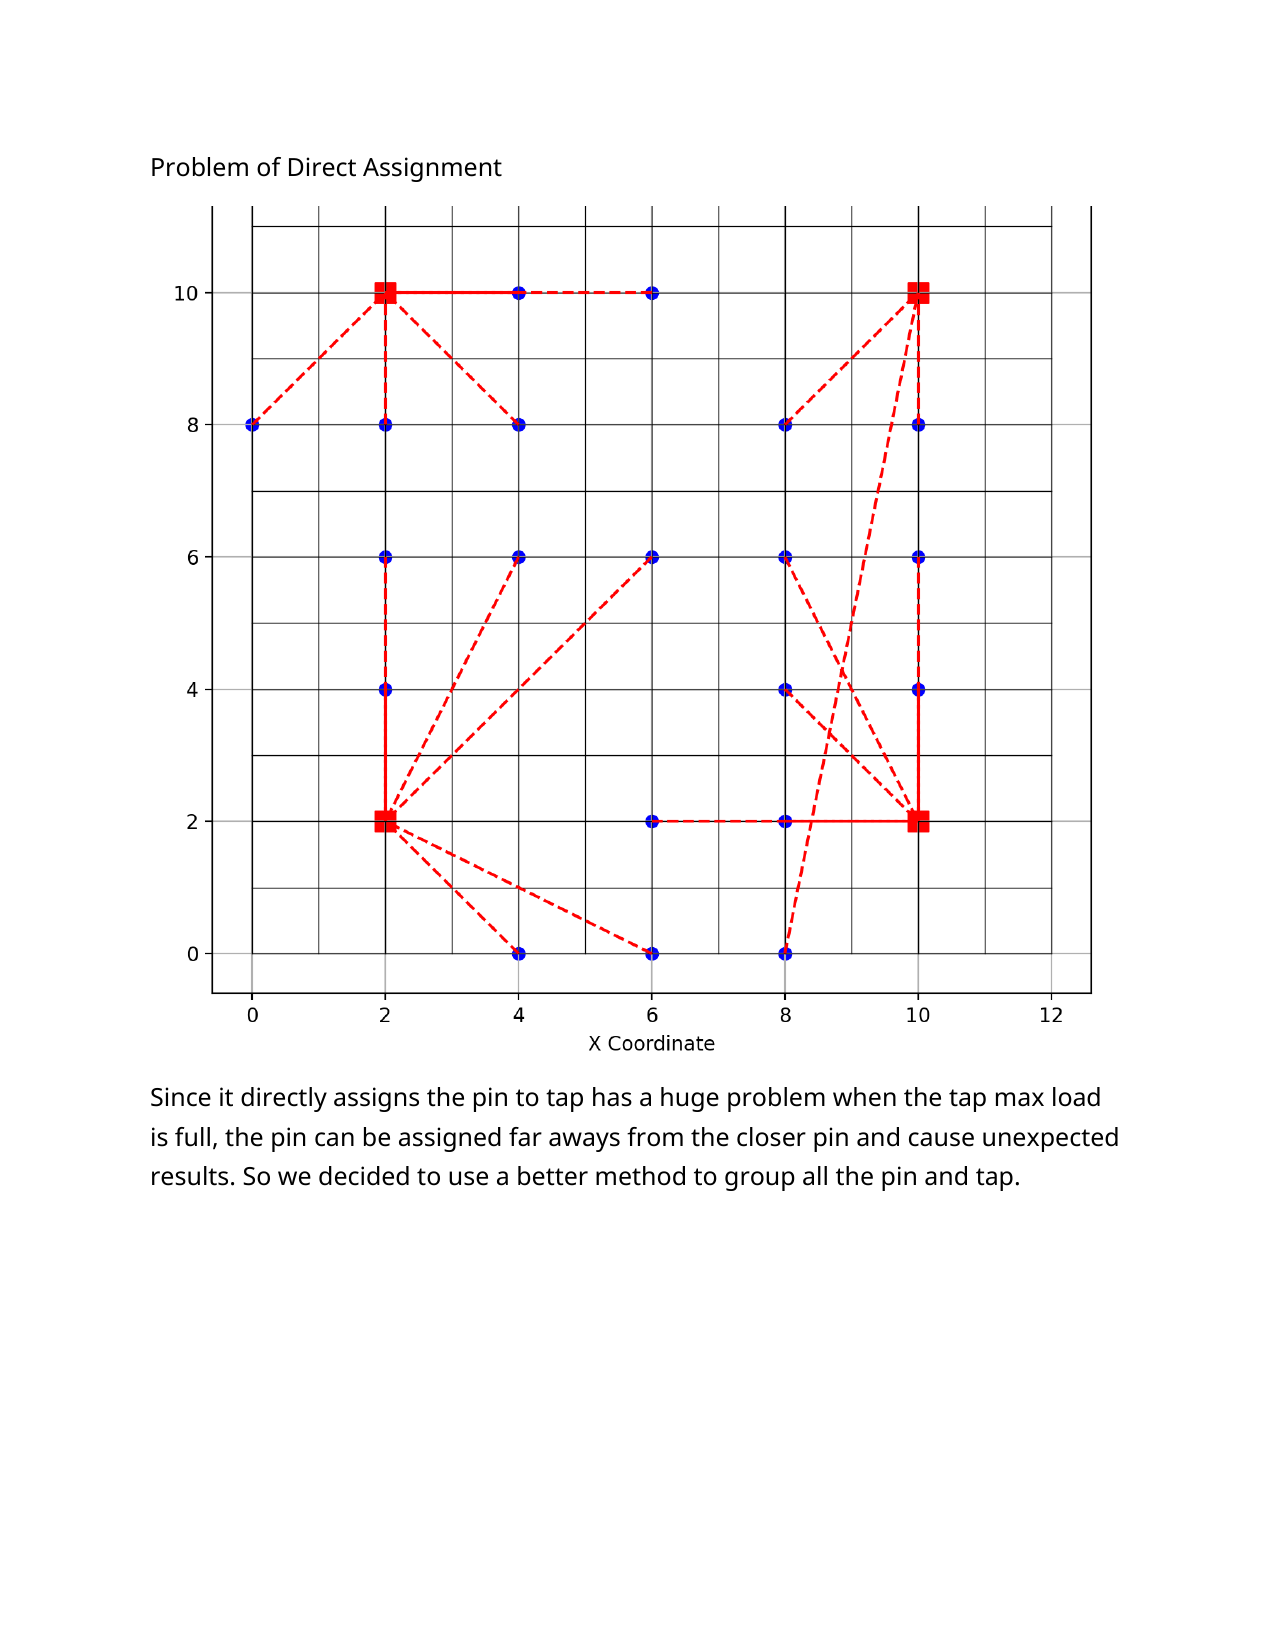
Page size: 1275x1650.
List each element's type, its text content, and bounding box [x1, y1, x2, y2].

text Problem of Direct Assignment [150, 150, 1125, 184]
text Since it directly assigns the pin to tap has a huge problem when the tap max load is full, the pin can be assigned far aways from the closer pin and cause unexpected results. So we decided to use a better method to group all the pin and tap. [150, 1080, 1125, 1193]
